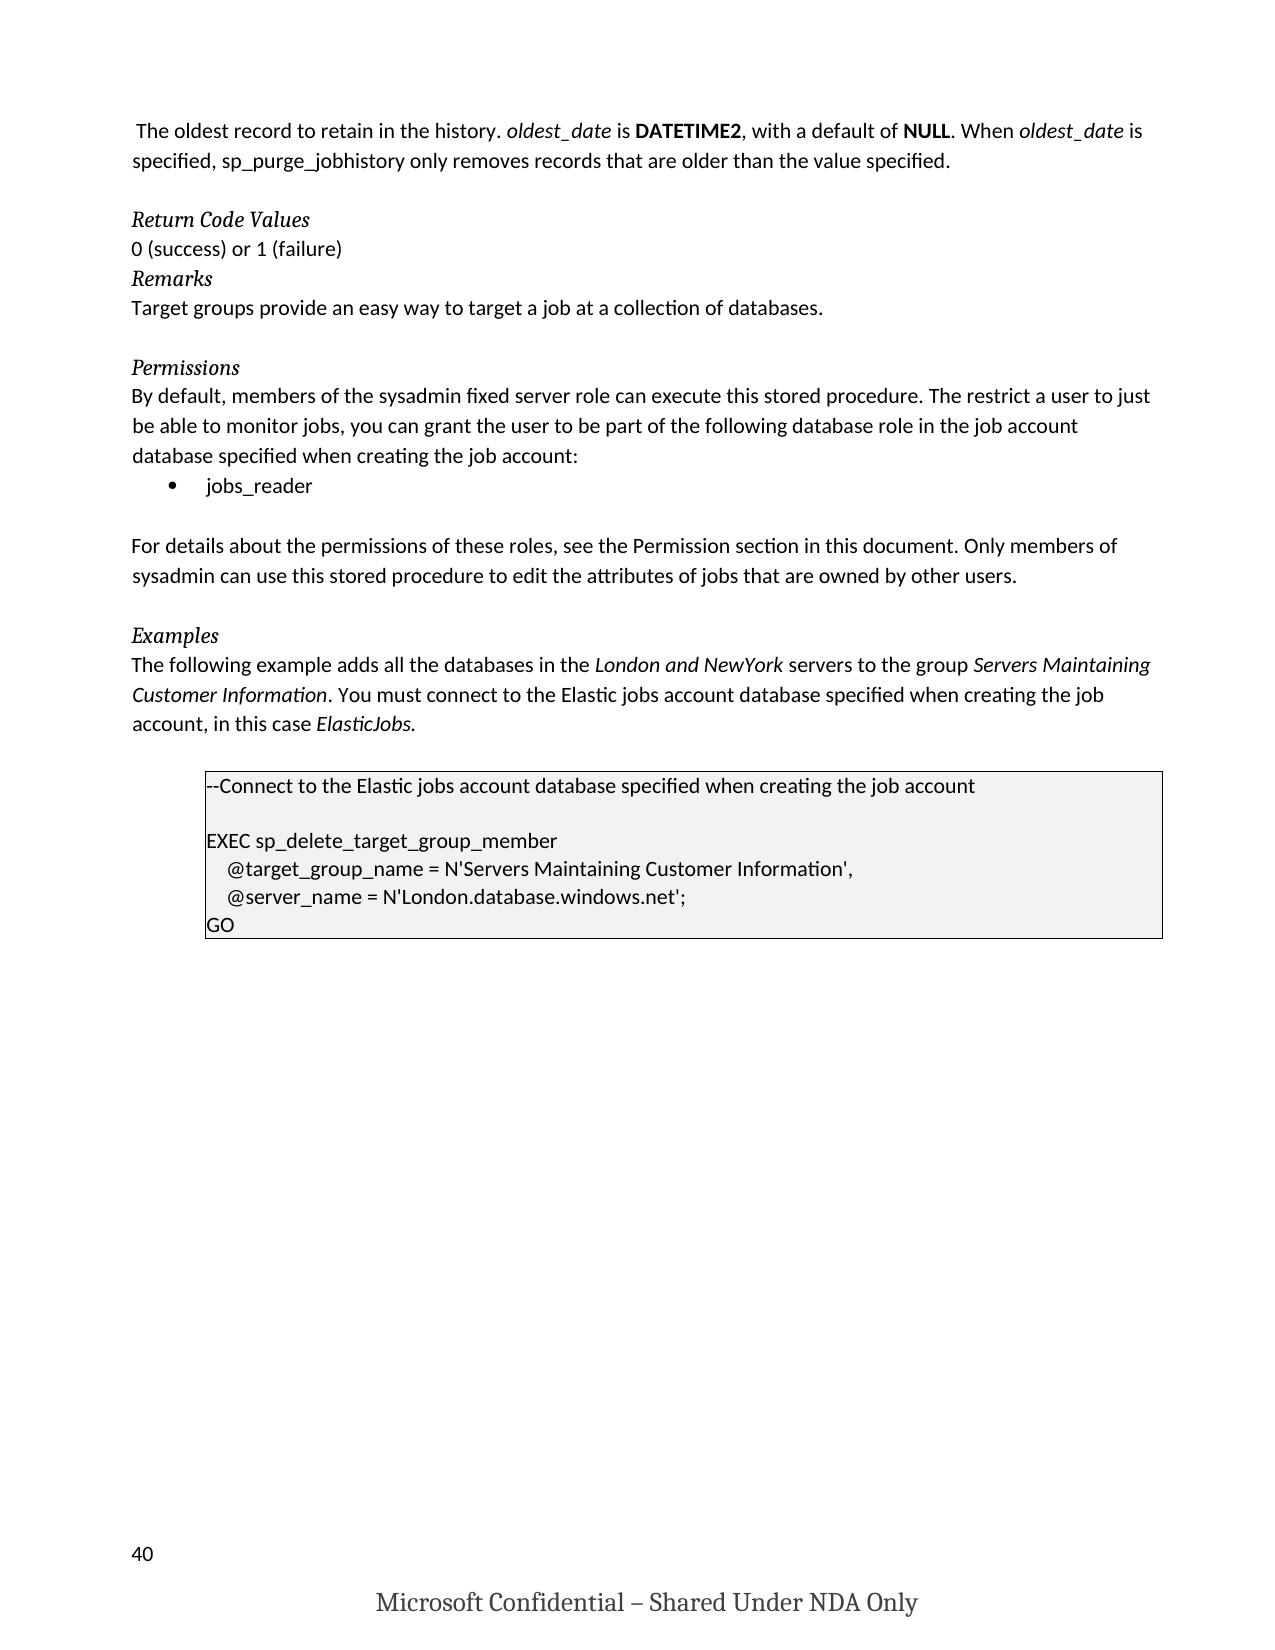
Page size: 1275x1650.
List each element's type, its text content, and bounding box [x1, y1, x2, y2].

text Target groups provide an easy way to target a job at a collection of databases. [131, 294, 1162, 321]
text @server_name = N'London.database.windows.net'; [206, 882, 1162, 910]
text For details about the permissions of these roles, see the Permission section in this document. Only members of sysadmin can use this stored procedure to edit the attributes of jobs that are owned by other users. [131, 533, 1162, 589]
text EXEC sp_delete_target_group_member [206, 827, 1162, 854]
text --Connect to the Elastic jobs account database specified when creating the job account [206, 772, 1162, 798]
text @target_group_name = N'Servers Maintaining Customer Information', [206, 854, 1162, 882]
text The following example adds all the databases in the London and NewYork servers to the group Servers Maintaining Customer Information. You must connect to the Elastic jobs account database specified when creating the job account, in this case ElasticJobs. [131, 651, 1162, 737]
text By default, members of the sysadmin fixed server role can execute this stored procedure. The restrict a user to just be able to monitor jobs, you can grant the user to be part of the following database role in the job account database specified when creating the job account: [131, 383, 1162, 469]
text 0 (success) or 1 (failure) [131, 236, 1162, 262]
subtitle Permissions [131, 354, 1162, 381]
list jobs_reader [168, 472, 1162, 499]
text The oldest record to retain in the history. oldest_date is DATETIME2, with a default of NULL. When oldest_date is specified, sp_purge_jobhistory only removes records that are older than the value specified. [131, 117, 1162, 173]
subtitle Examples [131, 623, 1162, 649]
text GO [206, 910, 1162, 938]
subtitle Remarks [131, 266, 1162, 292]
subtitle Return Code Values [131, 207, 1162, 233]
